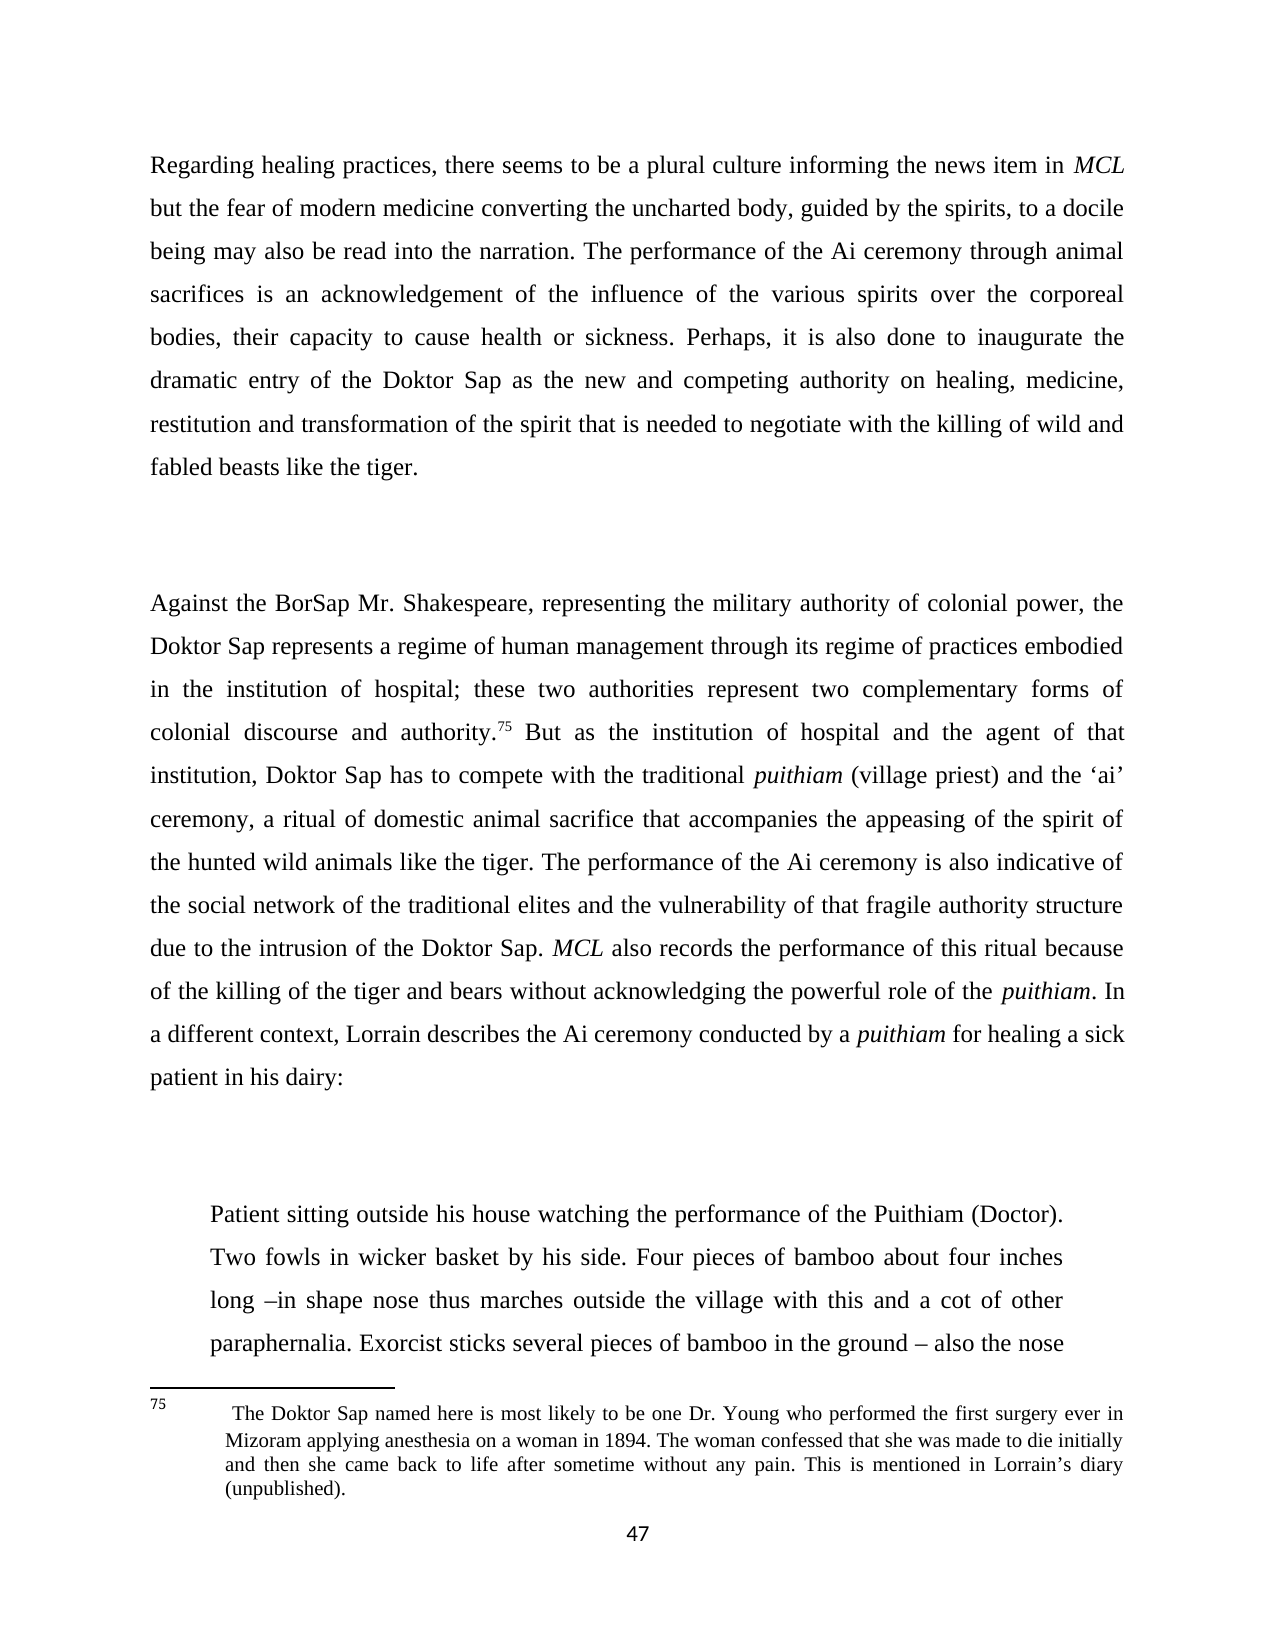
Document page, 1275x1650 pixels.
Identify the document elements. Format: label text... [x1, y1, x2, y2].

text Against the BorSap Mr. Shakespeare, representing the military authority of colonial power, the Doktor Sap represents a regime of human management through its regime of practices embodied in the institution of hospital; these two authorities represent two complementary forms of colonial discourse and authority. But as the institution of hospital and the agent of that institution, Doktor Sap has to compete with the traditional puithiam (village priest) and the ‘ai’ ceremony, a ritual of domestic animal sacrifice that accompanies the appeasing of the spirit of the hunted wild animals like the tiger. The performance of the Ai ceremony is also indicative of the social network of the traditional elites and the vulnerability of that fragile authority structure due to the intrusion of the Doktor Sap. MCL also records the performance of this ritual because of the killing of the tiger and bears without acknowledging the powerful role of the puithiam. In a different context, Lorrain describes the Ai ceremony conducted by a puithiam for healing a sick patient in his dairy: [150, 588, 1125, 1091]
text Regarding healing practices, there seems to be a plural culture informing the news item in MCL but the fear of modern medicine converting the uncharted body, guided by the spirits, to a docile being may also be read into the narration. The performance of the Ai ceremony through animal sacrifices is an acknowledgement of the influence of the various spirits over the corporeal bodies, their capacity to cause health or sickness. Perhaps, it is also done to inaugurate the dramatic entry of the Doktor Sap as the new and competing authority on healing, medicine, restitution and transformation of the spirit that is needed to negotiate with the killing of wild and fabled beasts like the tiger. [150, 150, 1125, 481]
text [210, 1199, 1065, 1357]
